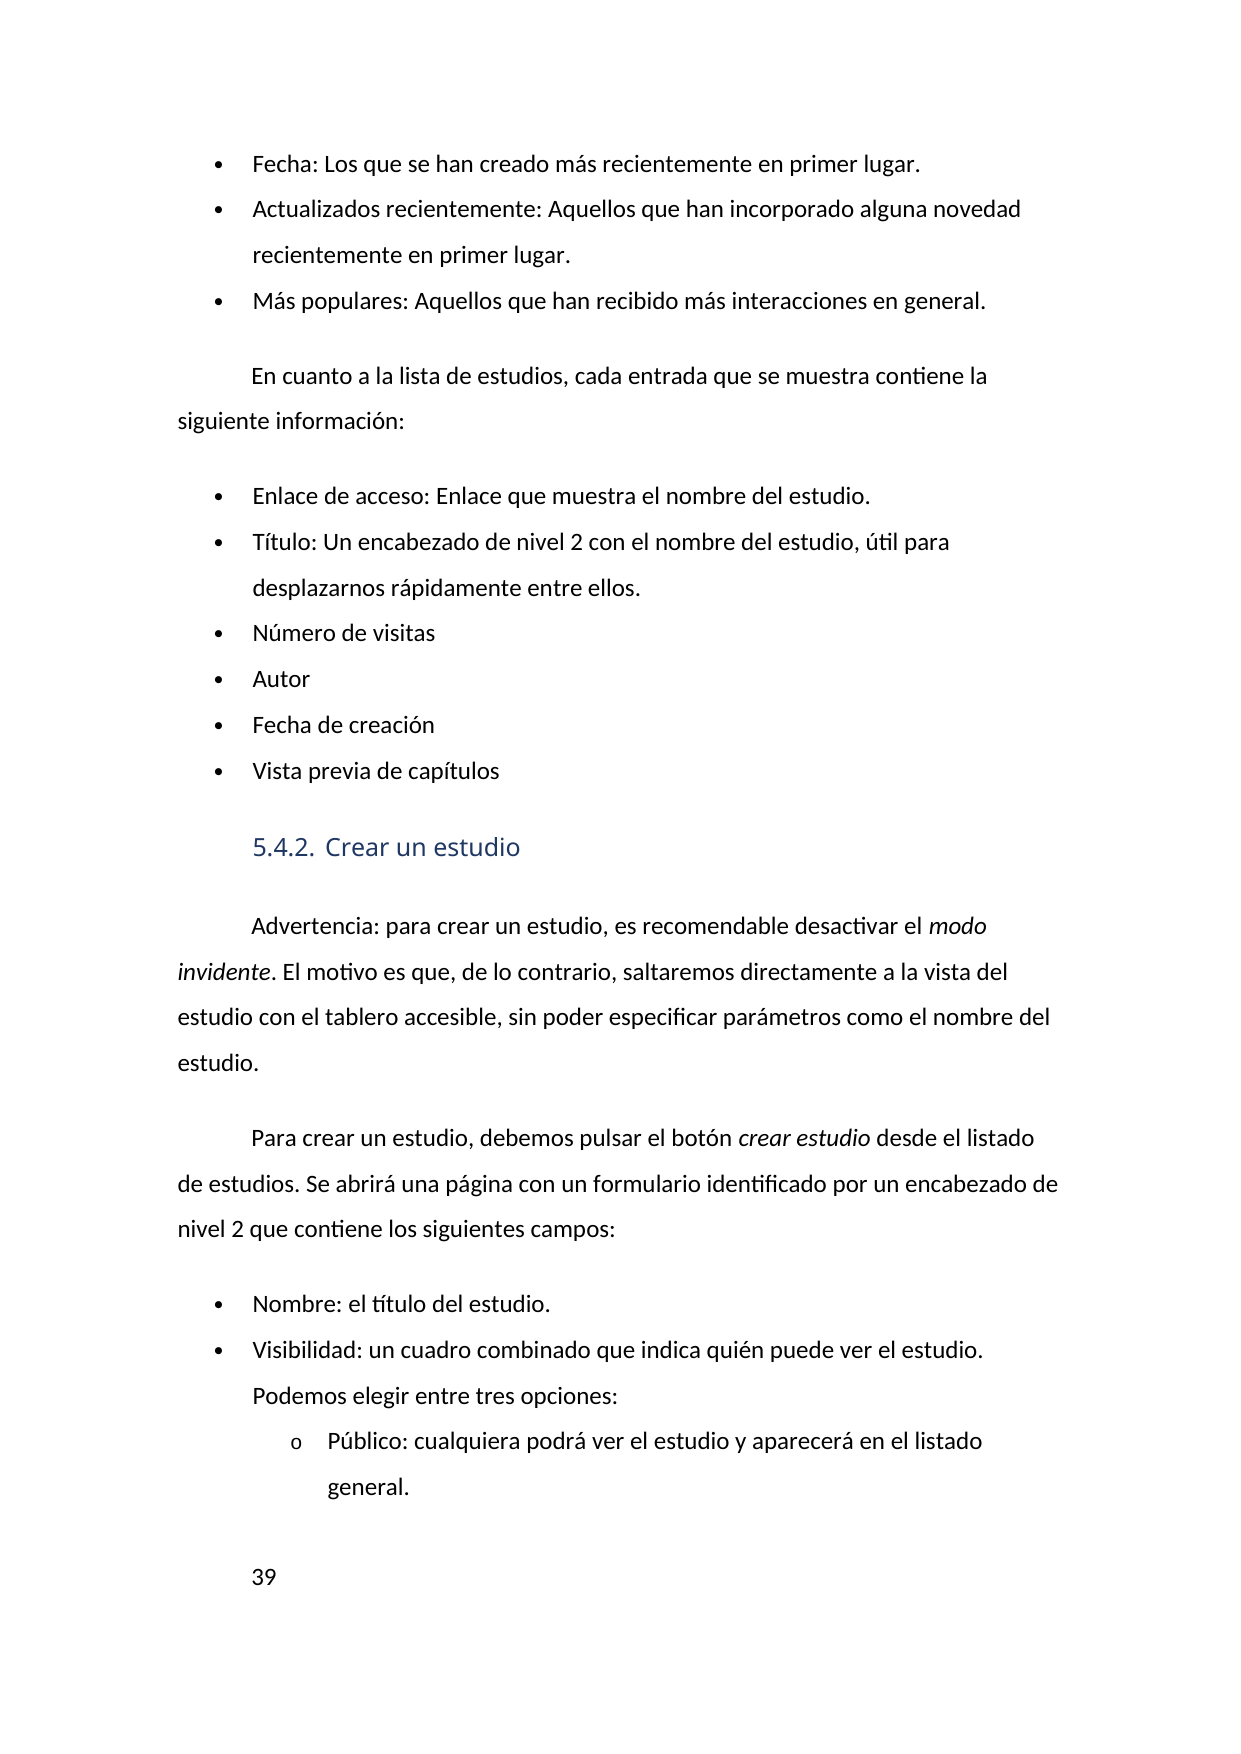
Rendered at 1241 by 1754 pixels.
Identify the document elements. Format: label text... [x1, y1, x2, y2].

list Vista previa de capítulos [215, 755, 1063, 785]
list Fecha: Los que se han creado más recientemente en primer lugar. [215, 148, 1063, 178]
list Más populares: Aquellos que han recibido más interacciones en general. [215, 285, 1063, 315]
list Nombre: el título del estudio. [215, 1288, 1063, 1319]
list Fecha de creación [215, 709, 1063, 739]
list Título: Un encabezado de nivel 2 con el nombre del estudio, útil para desplazarnos rápidamente entre ellos. [215, 526, 1063, 602]
subtitle Crear un estudio [252, 830, 1063, 864]
list Público: cualquiera podrá ver el estudio y aparecerá en el listado general. [290, 1426, 1063, 1502]
text Para crear un estudio, debemos pulsar el botón crear estudio desde el listado de estudios. Se abrirá una página con un formulario identificado por un encabezado de nivel 2 que contiene los siguientes campos: [177, 1122, 1063, 1244]
text Advertencia: para crear un estudio, es recomendable desactivar el modo invidente. El motivo es que, de lo contrario, saltaremos directamente a la vista del estudio con el tablero accesible, sin poder especificar parámetros como el nombre del estudio. [177, 910, 1063, 1078]
list Autor [215, 663, 1063, 694]
list Número de visitas [215, 618, 1063, 648]
list Actualizados recientemente: Aquellos que han incorporado alguna novedad recientemente en primer lugar. [215, 193, 1063, 270]
text En cuanto a la lista de estudios, cada entrada que se muestra contiene la siguiente información: [177, 360, 1063, 436]
list Visibilidad: un cuadro combinado que indica quién puede ver el estudio. Podemos elegir entre tres opciones: [215, 1334, 1063, 1410]
list Enlace de acceso: Enlace que muestra el nombre del estudio. [215, 480, 1063, 511]
